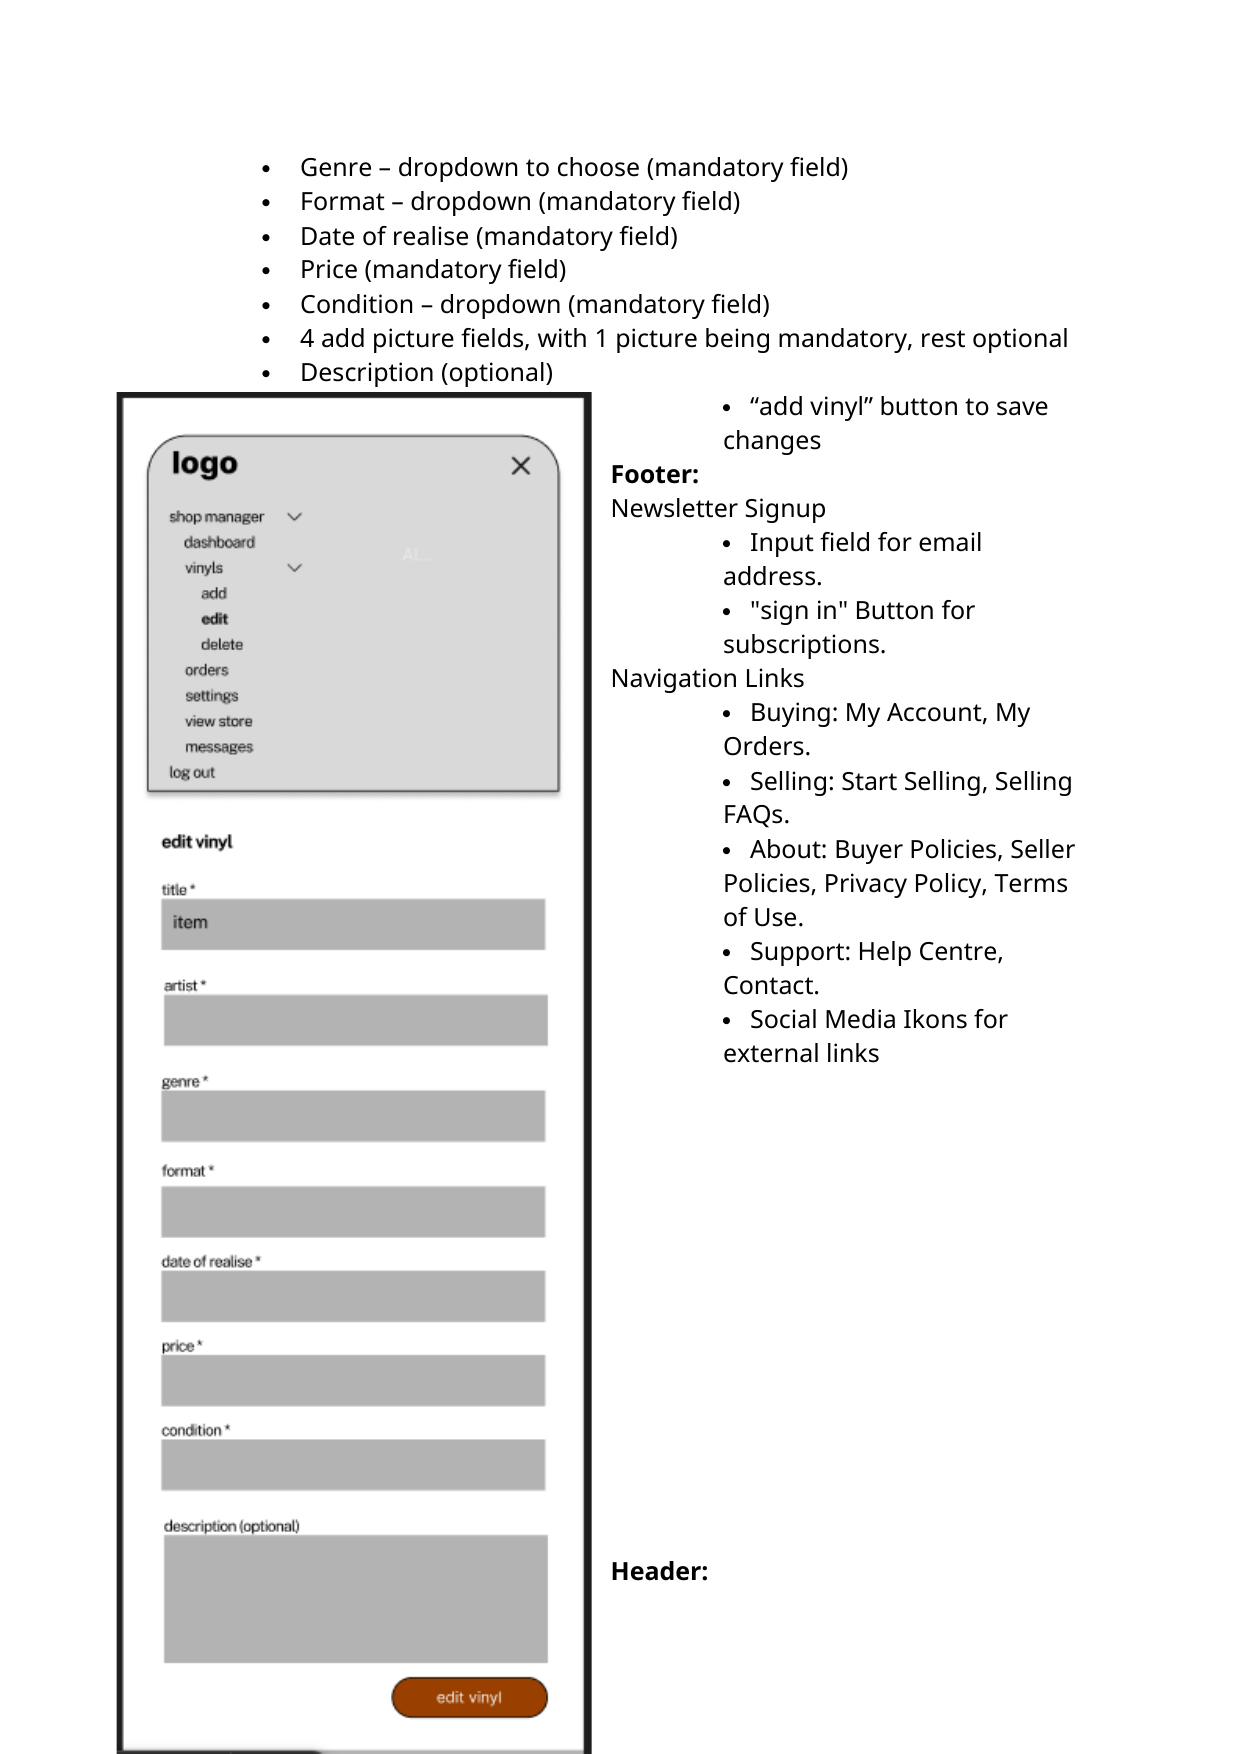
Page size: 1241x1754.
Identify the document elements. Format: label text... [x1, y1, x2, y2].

list Support: Help Centre, Contact. [592, 933, 1090, 1002]
list "sign in" Button for subscriptions. [592, 593, 1090, 661]
text Header: [592, 1554, 1090, 1588]
list Price (mandatory field) [262, 252, 1090, 286]
list Buying: My Account, My Orders. [592, 695, 1090, 763]
text Newsletter Signup [592, 491, 1090, 525]
list Genre – dropdown to choose (mandatory field) [262, 150, 1090, 184]
list Selling: Start Selling, Selling FAQs. [592, 763, 1090, 831]
list “add vinyl” button to save changes [262, 388, 1090, 457]
list Social Media Ikons for external links [592, 1002, 1090, 1070]
list About: Buyer Policies, Seller Policies, Privacy Policy, Terms of Use. [592, 831, 1090, 933]
list Date of realise (mandatory field) [262, 218, 1090, 252]
text Footer: [592, 457, 1090, 491]
list Condition – dropdown (mandatory field) [262, 286, 1090, 320]
list Input field for email address. [592, 525, 1090, 593]
picture [116, 392, 592, 1754]
text Navigation Links [592, 661, 1090, 695]
list Format – dropdown (mandatory field) [262, 184, 1090, 218]
list Description (optional) [262, 354, 1090, 388]
list 4 add picture fields, with 1 picture being mandatory, rest optional [262, 320, 1090, 354]
